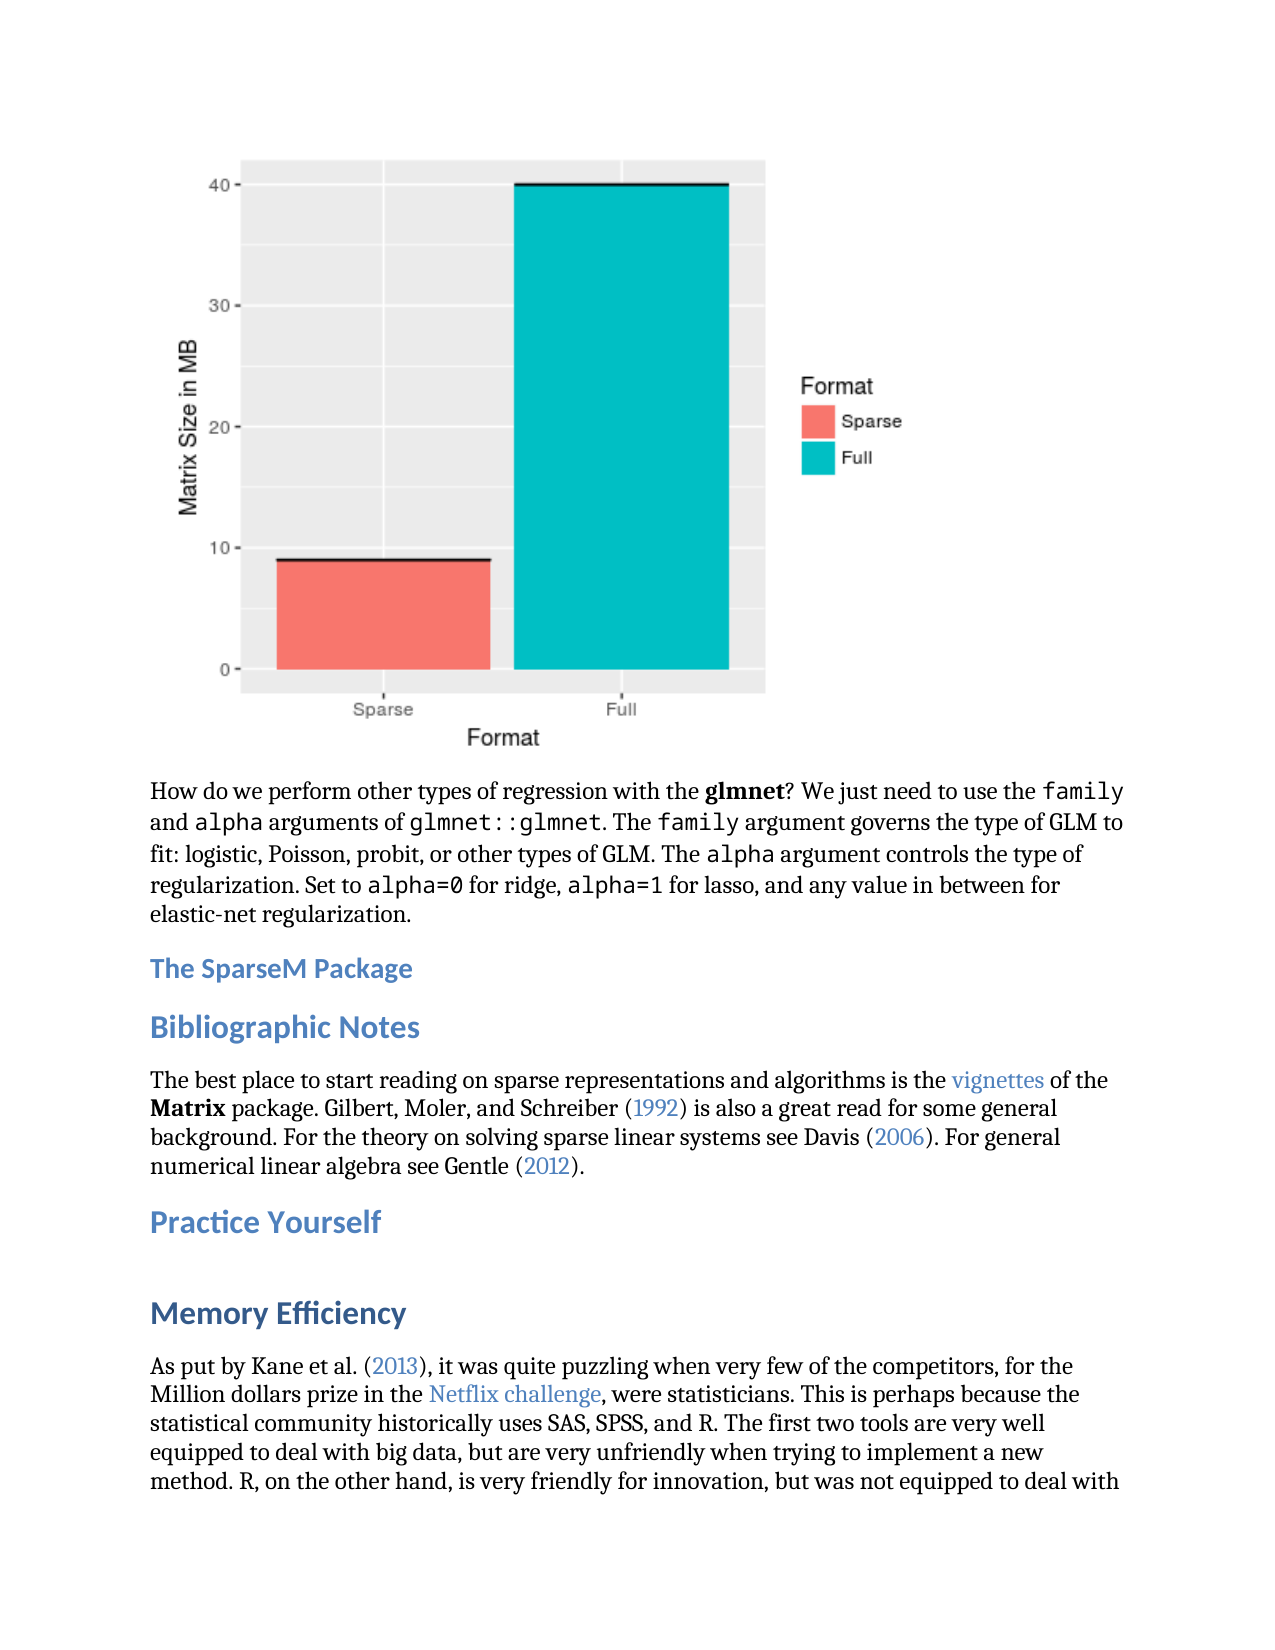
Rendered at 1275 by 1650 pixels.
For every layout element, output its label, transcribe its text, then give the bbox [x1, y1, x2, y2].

subtitle Bibliographic Notes [150, 1006, 1125, 1047]
text How do we perform other types of regression with the glmnet? We just need to use the family and alpha arguments of glmnet::glmnet. The family argument governs the type of GLM to fit: logistic, Poisson, probit, or other types of GLM. The alpha argument controls the type of regularization. Set to alpha=0 for ridge, alpha=1 for lasso, and any value in between for elastic-net regularization. [150, 775, 1125, 929]
subtitle Memory Efficiency [150, 1292, 1125, 1333]
subtitle Practice Yourself [150, 1201, 1125, 1242]
text The best place to start reading on sparse representations and algorithms is the vignettes of the Matrix package. Gilbert, Moler, and Schreiber (1992) is also a great read for some general background. For the theory on solving sparse linear systems see Davis (2006). For general numerical linear algebra see Gentle (2012). [150, 1066, 1125, 1181]
picture [168, 150, 927, 757]
subtitle The SparseM Package [150, 950, 1125, 985]
